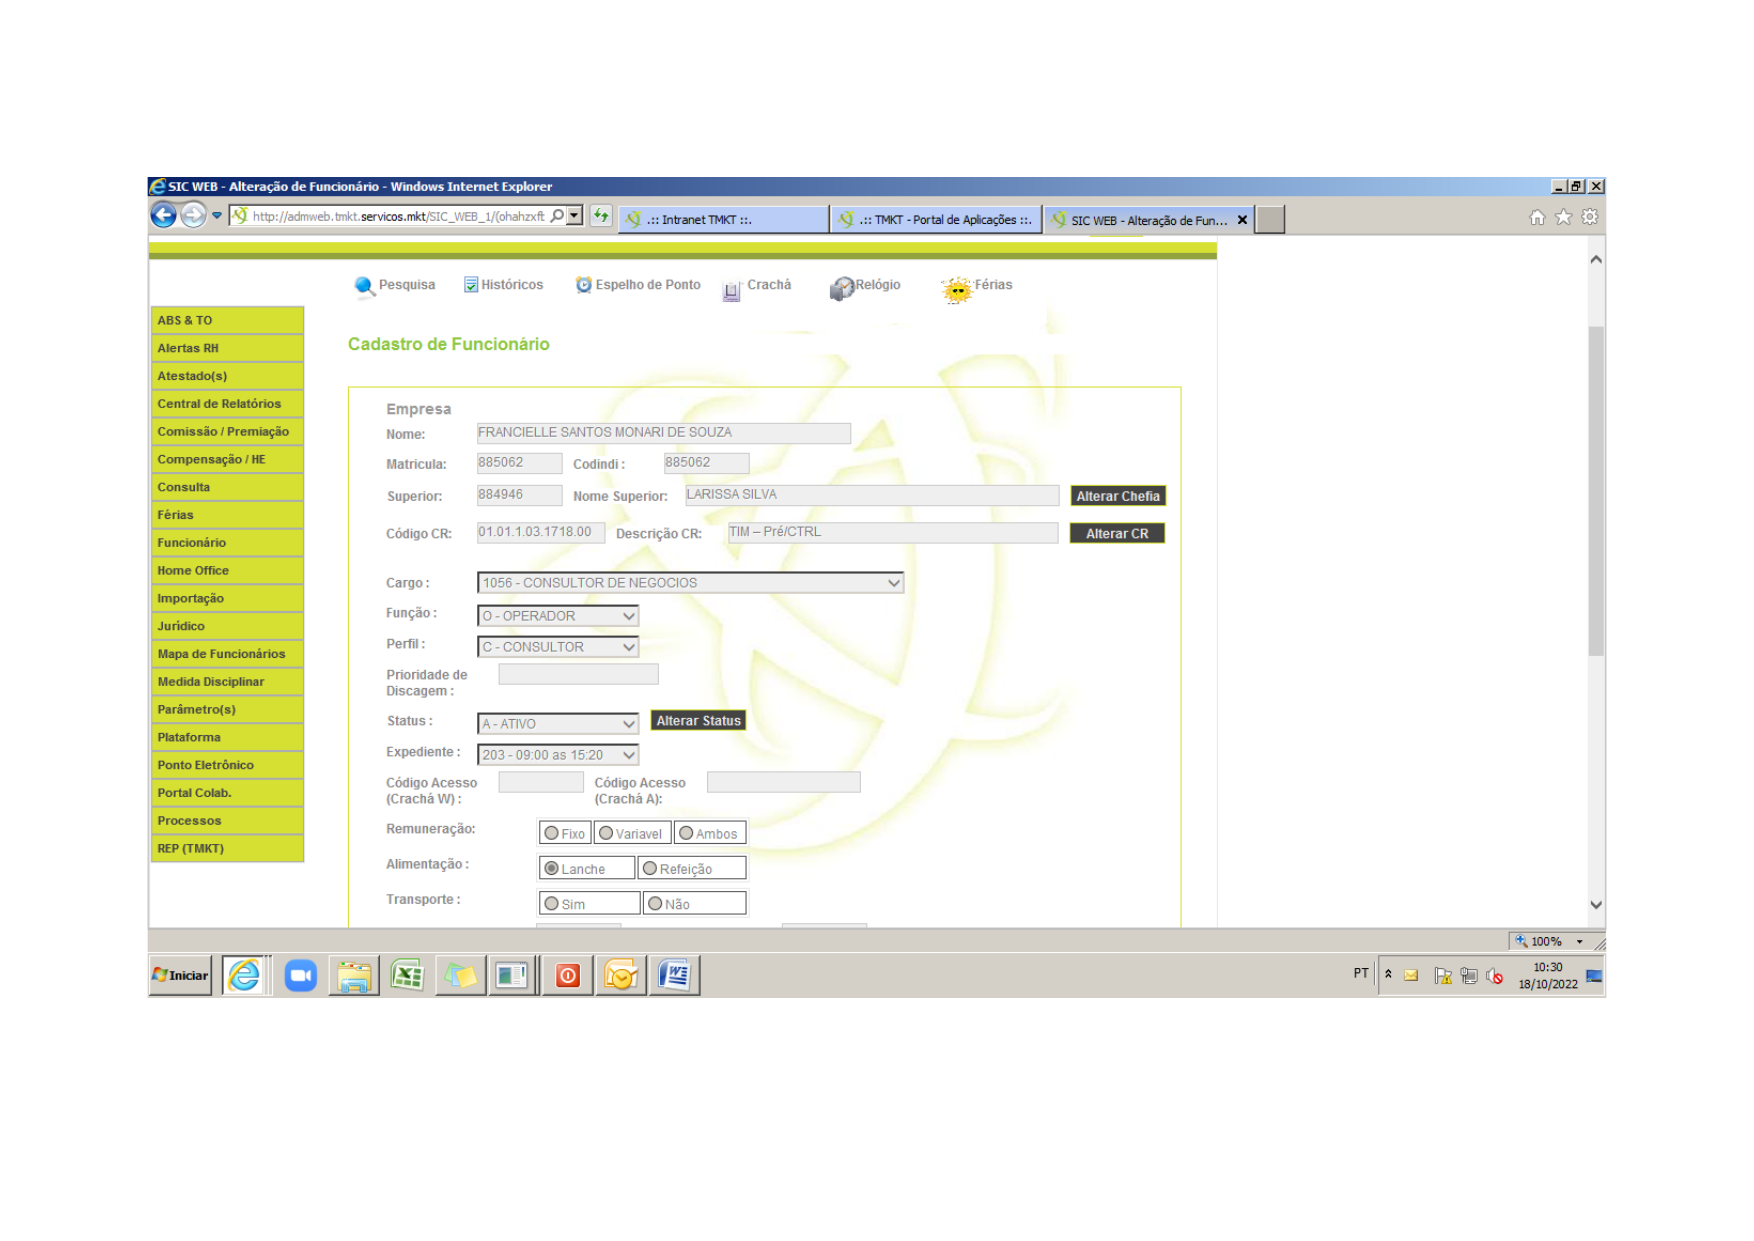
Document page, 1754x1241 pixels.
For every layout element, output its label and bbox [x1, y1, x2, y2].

picture [147, 177, 1607, 998]
